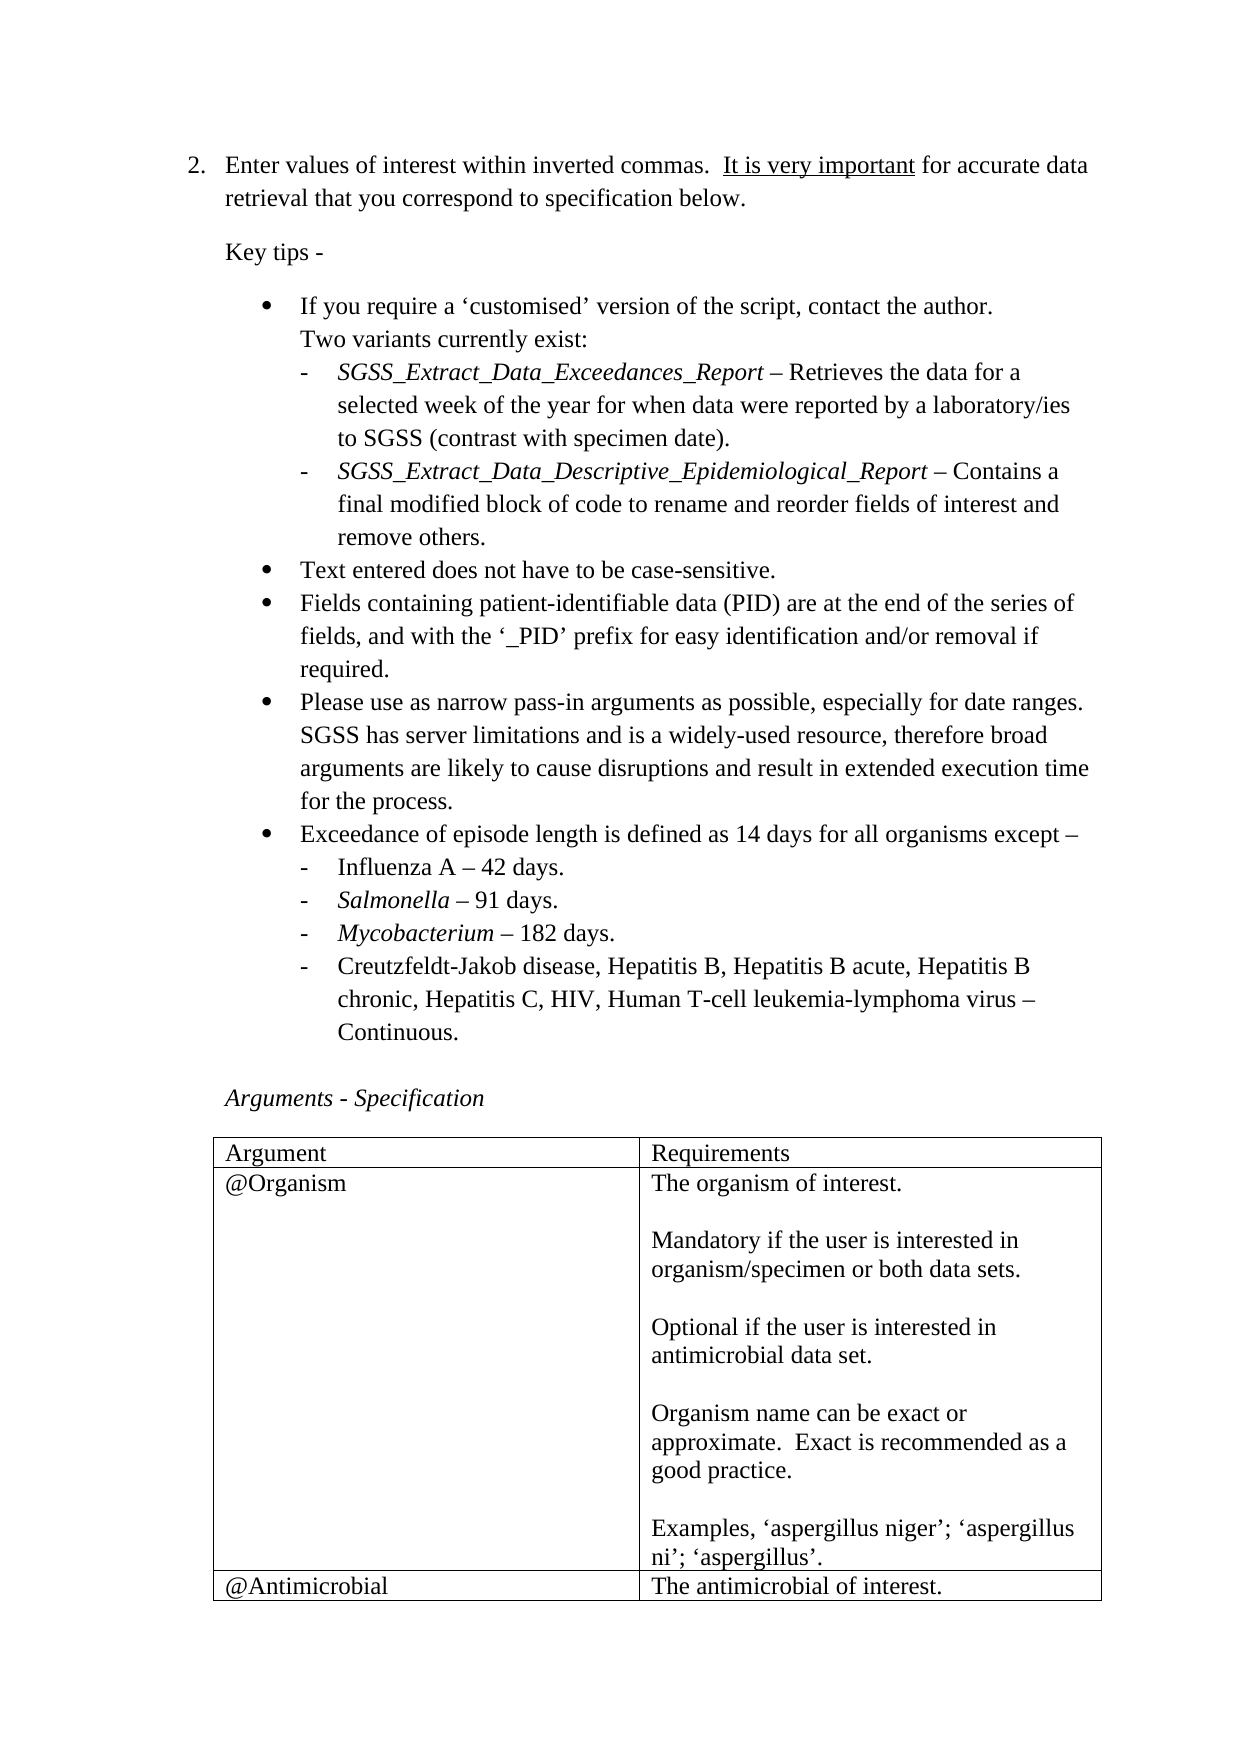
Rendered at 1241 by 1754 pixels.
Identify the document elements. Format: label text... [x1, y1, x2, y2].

list Salmonella – 91 days. [300, 885, 1090, 914]
list Exceedance of episode length is defined as 14 days for all organisms except – [262, 819, 1090, 848]
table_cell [640, 1571, 1101, 1600]
list Influenza A – 42 days. [300, 852, 1090, 881]
text Key tips - [225, 237, 1090, 266]
table_cell The organism of interest. Mandatory if the user is interested in organism/specimen or both data sets. Optional if the user is interested in antimicrobial data set. Organism name can be exact or approximate. Exact is recommended as a good practice. Examples, ‘aspergillus niger’; ‘aspergillus ni’; ‘aspergillus’. [640, 1168, 1101, 1570]
list Two variants currently exist: [300, 324, 1090, 352]
table_cell @Antimicrobial [214, 1571, 639, 1600]
list SGSS_Extract_Data_Exceedances_Report – Retrieves the data for a selected week of the year for when data were reported by a laboratory/ies to SGSS (contrast with specimen date). [300, 357, 1090, 452]
list Fields containing patient-identifiable data (PID) are at the end of the series of fields, and with the ‘_PID’ prefix for easy identification and/or removal if required. [262, 588, 1090, 683]
table_header Requirements [640, 1138, 1101, 1167]
list SGSS_Extract_Data_Descriptive_Epidemiological_Report – Contains a final modified block of code to rename and reorder fields of interest and remove others. [300, 456, 1090, 551]
list Text entered does not have to be case-sensitive. [262, 555, 1090, 584]
list If you require a ‘customised’ version of the script, contact the author. [262, 291, 1090, 319]
list Creutzfeldt-Jakob disease, Hepatitis B, Hepatitis B acute, Hepatitis B chronic, Hepatitis C, HIV, Human T-cell leukemia-lymphoma virus – Continuous. [300, 951, 1090, 1046]
list Arguments - Specification [225, 1083, 1090, 1112]
list Mycobacterium – 182 days. [300, 918, 1090, 947]
table_header Argument [214, 1138, 639, 1167]
list Enter values of interest within inverted commas. It is very important for accurate data retrieval that you correspond to specification below. [187, 150, 1090, 212]
table_cell @Organism [214, 1168, 639, 1570]
list Please use as narrow pass-in arguments as possible, especially for date ranges. SGSS has server limitations and is a widely-used resource, therefore broad arguments are likely to cause disruptions and result in extended execution time for the process. [262, 687, 1090, 815]
